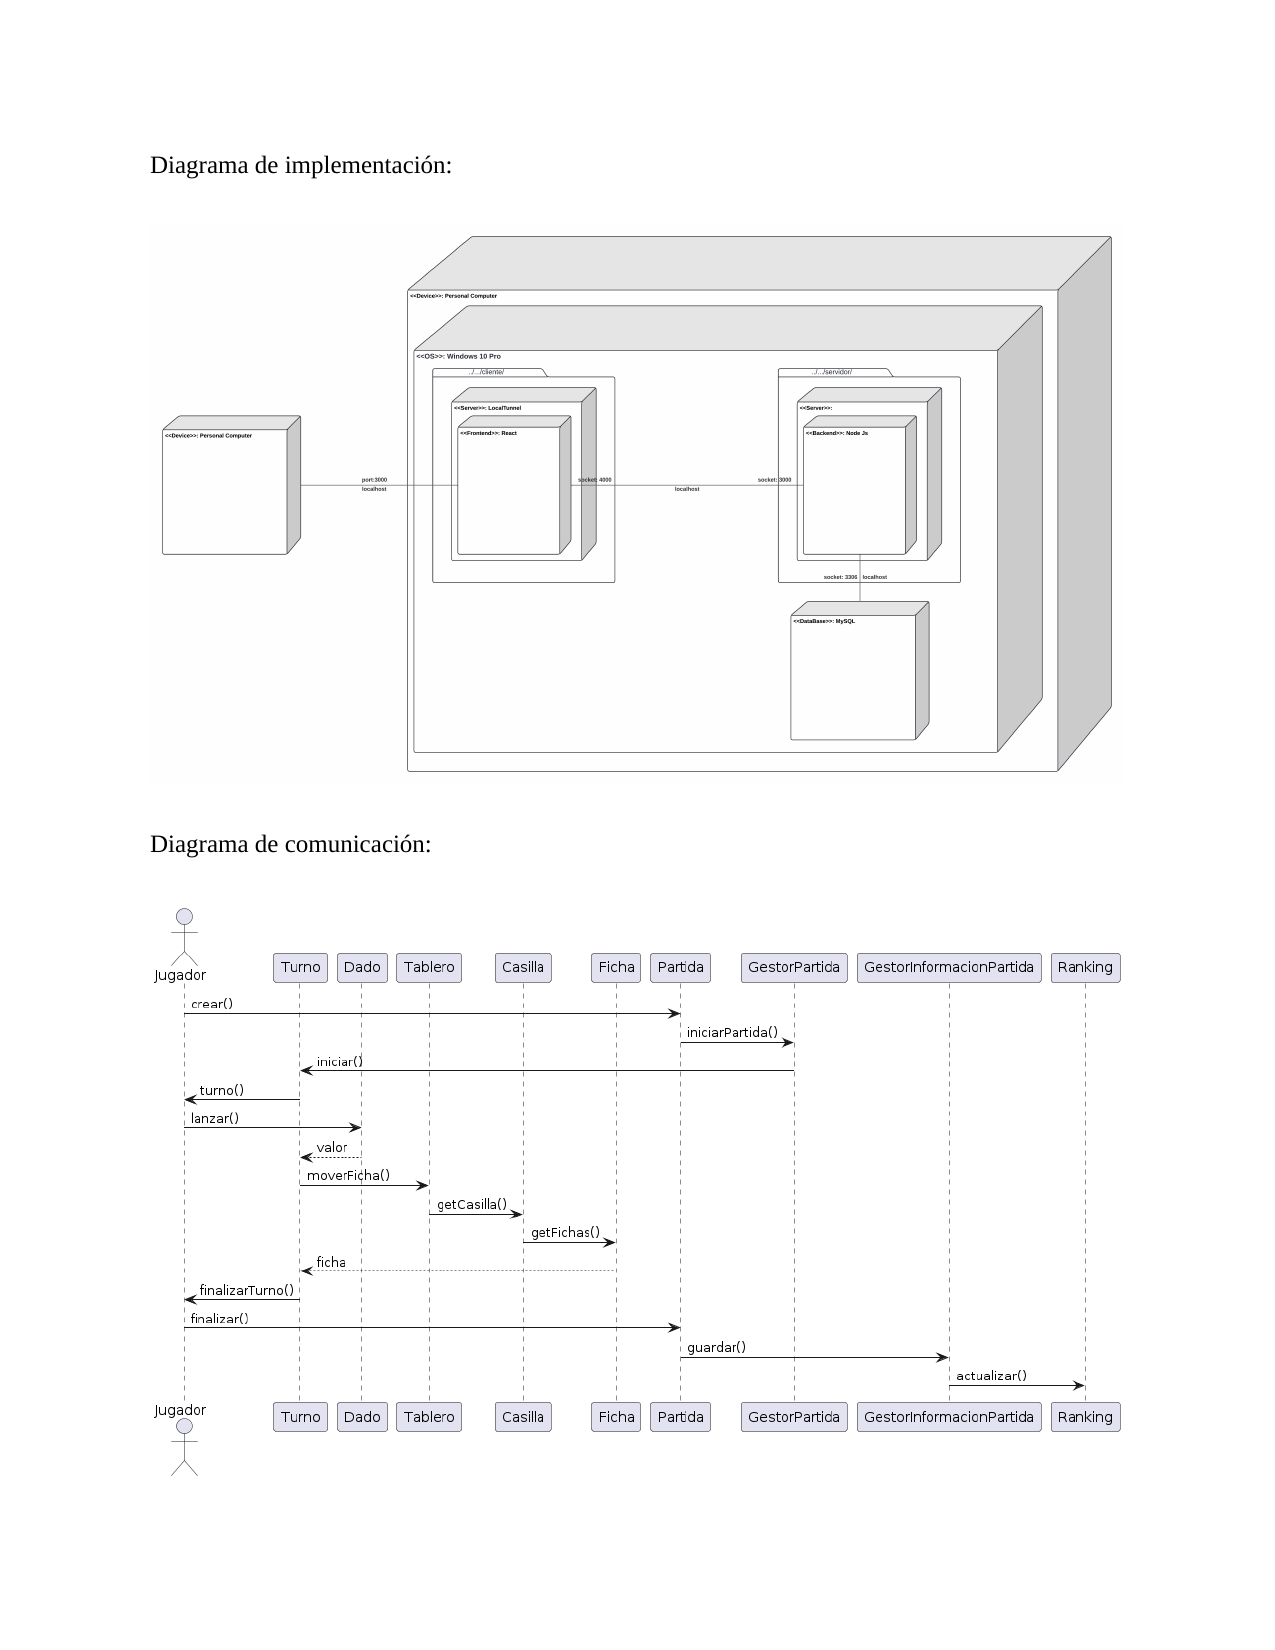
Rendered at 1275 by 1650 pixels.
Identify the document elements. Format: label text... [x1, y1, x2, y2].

picture [150, 903, 1124, 1480]
text Diagrama de implementación: [150, 150, 1125, 179]
picture [150, 224, 1124, 784]
text Diagrama de comunicación: [150, 829, 1125, 858]
